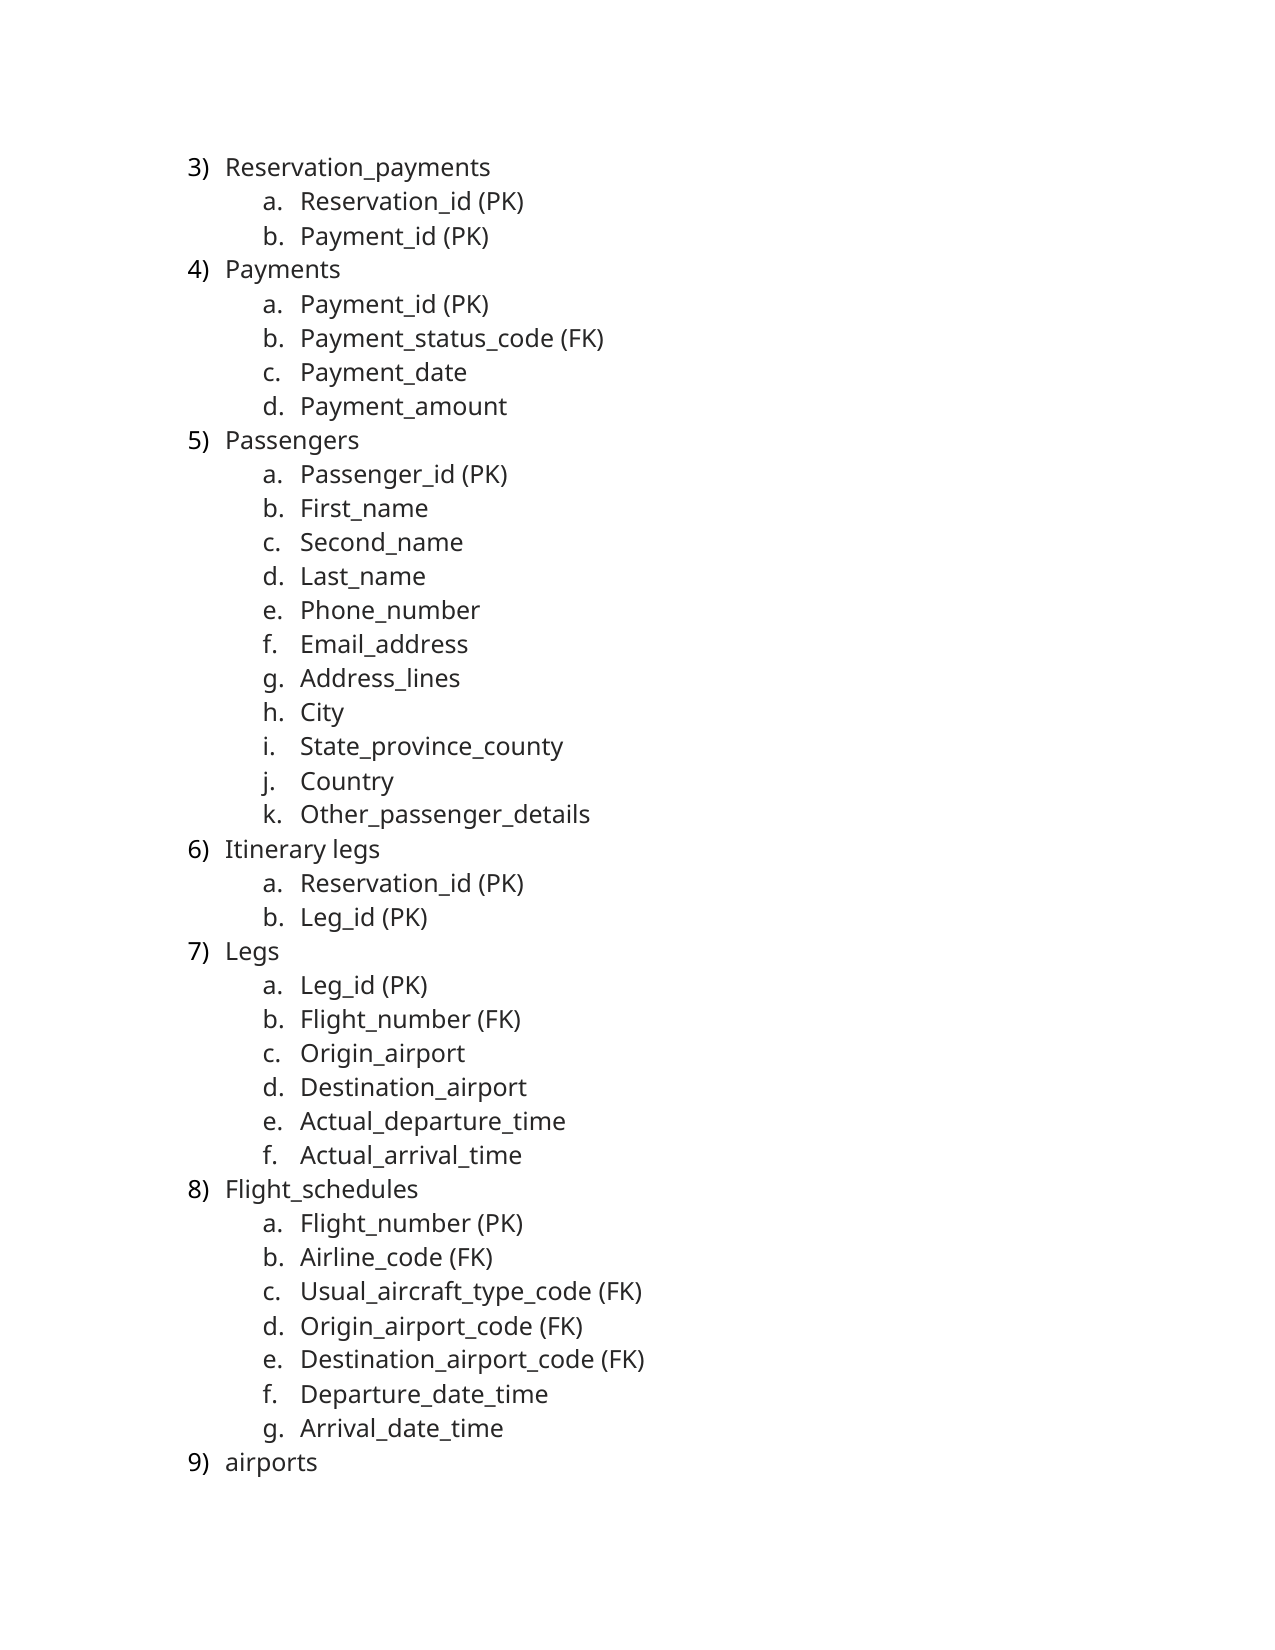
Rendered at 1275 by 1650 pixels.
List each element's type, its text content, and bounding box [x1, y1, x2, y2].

list Payment_id (PK) [262, 218, 1125, 252]
list Actual_departure_time [262, 1104, 1125, 1138]
list Flight_schedules [187, 1172, 1125, 1206]
list Reservation_id (PK) [262, 865, 1125, 899]
list State_province_county [262, 729, 1125, 763]
list Reservation_payments [187, 150, 1125, 184]
list Airline_code (FK) [262, 1240, 1125, 1274]
list Origin_airport_code (FK) [262, 1308, 1125, 1342]
list Usual_aircraft_type_code (FK) [262, 1274, 1125, 1308]
list Passenger_id (PK) [262, 457, 1125, 491]
list Passengers [187, 422, 1125, 457]
list Arrival_date_time [262, 1410, 1125, 1444]
list Origin_airport [262, 1036, 1125, 1070]
list Itinerary legs [187, 831, 1125, 865]
list Payment_status_code (FK) [262, 320, 1125, 354]
list Payment_id (PK) [262, 286, 1125, 320]
list First_name [262, 491, 1125, 525]
list Leg_id (PK) [262, 899, 1125, 933]
list Payment_amount [262, 388, 1125, 422]
list City [262, 695, 1125, 729]
list Flight_number (FK) [262, 1002, 1125, 1036]
list Legs [187, 933, 1125, 967]
list Country [262, 763, 1125, 797]
list airports [187, 1444, 1125, 1478]
list Second_name [262, 525, 1125, 559]
list Phone_number [262, 593, 1125, 627]
list Leg_id (PK) [262, 967, 1125, 1002]
list Reservation_id (PK) [262, 184, 1125, 218]
list Payment_date [262, 354, 1125, 388]
list Email_address [262, 627, 1125, 661]
list Other_passenger_details [262, 797, 1125, 831]
list Payments [187, 252, 1125, 286]
list Destination_airport_code (FK) [262, 1342, 1125, 1376]
list Last_name [262, 559, 1125, 593]
list Actual_arrival_time [262, 1138, 1125, 1172]
list Destination_airport [262, 1070, 1125, 1104]
list Flight_number (PK) [262, 1206, 1125, 1240]
list Address_lines [262, 661, 1125, 695]
list Departure_date_time [262, 1376, 1125, 1410]
